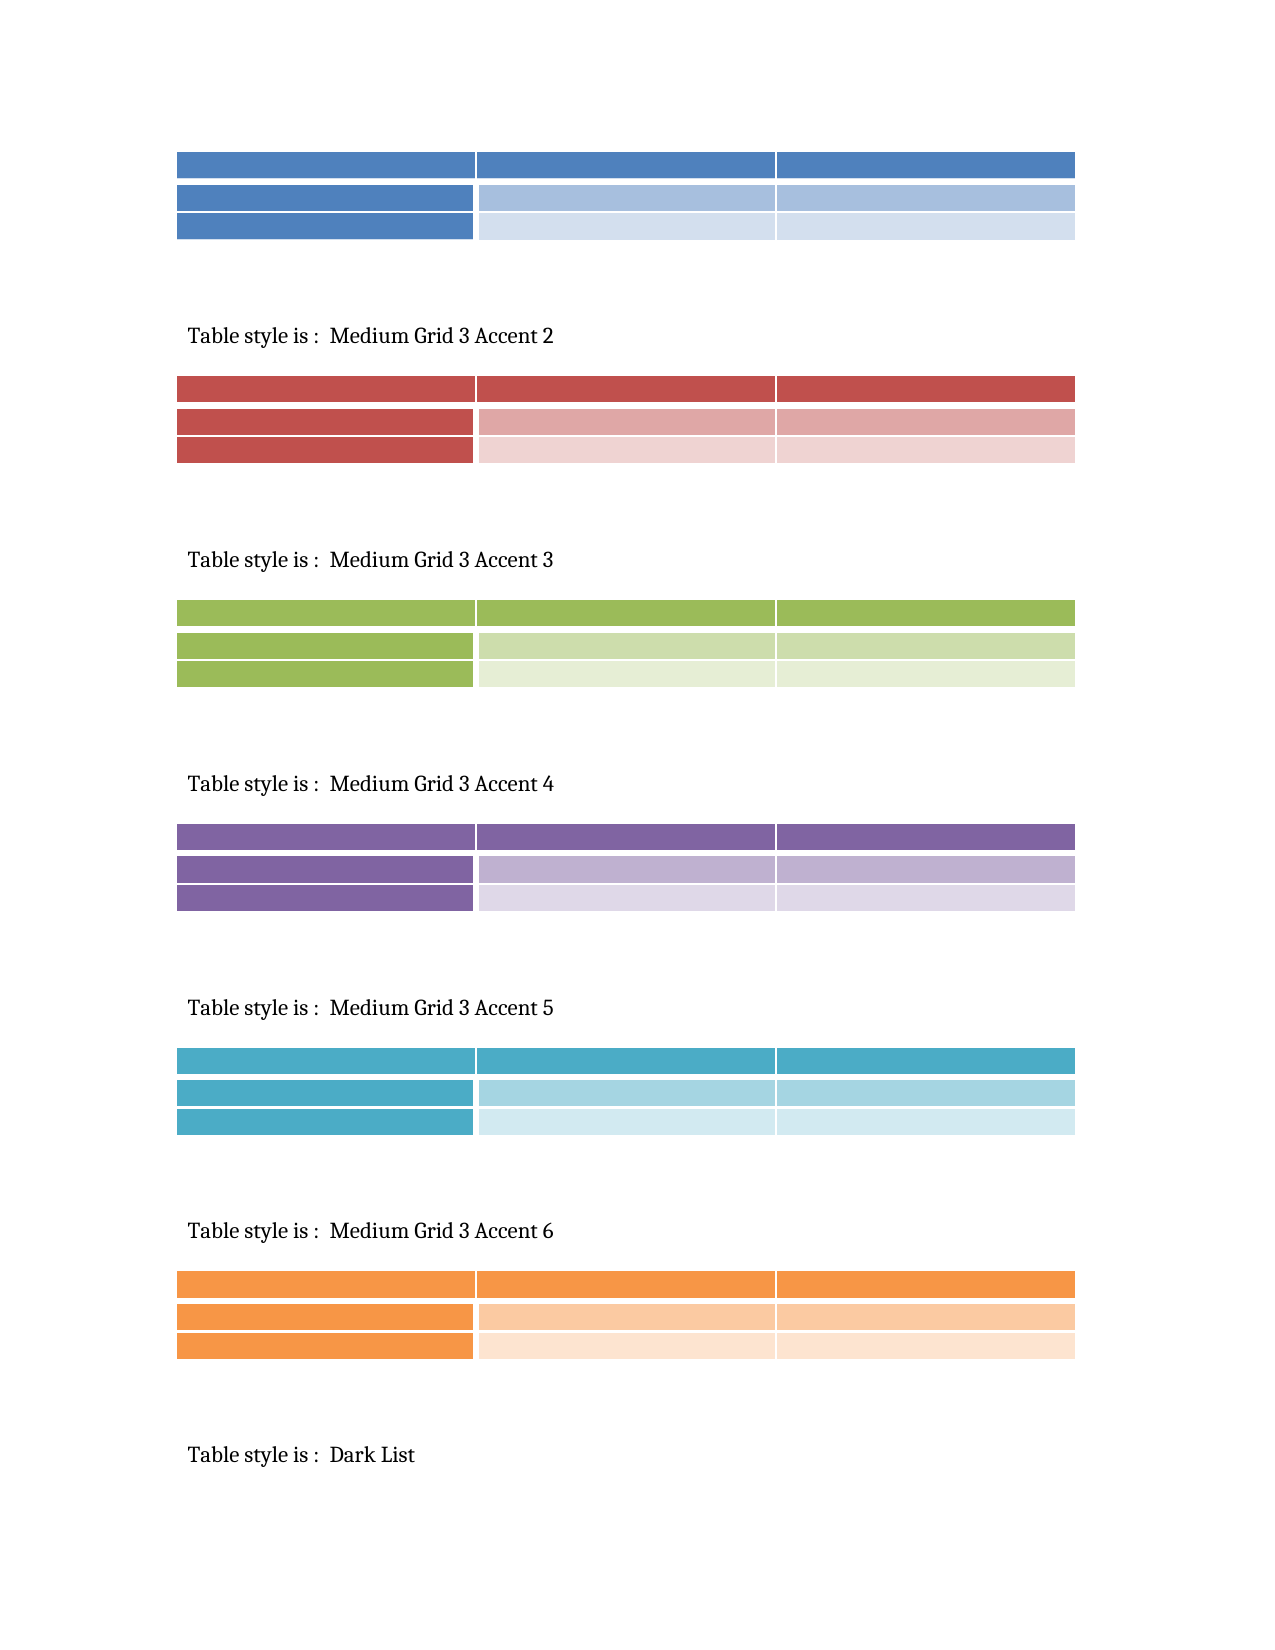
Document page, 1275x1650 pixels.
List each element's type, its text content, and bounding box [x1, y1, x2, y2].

table_cell [177, 1080, 473, 1106]
table_header [777, 824, 1075, 850]
table_header [777, 600, 1075, 626]
table_header [777, 376, 1075, 402]
table_cell [177, 1109, 473, 1135]
table_cell [777, 633, 1075, 659]
text Table style is : Medium Grid 3 Accent 2 [187, 323, 1087, 349]
table_cell [177, 1304, 473, 1330]
text Table style is : Medium Grid 3 Accent 3 [187, 547, 1087, 573]
table_header [777, 1271, 1075, 1298]
table_header [177, 1048, 475, 1074]
table_header [477, 152, 775, 178]
table_cell [177, 661, 473, 687]
text Table style is : Medium Grid 3 Accent 6 [187, 1218, 1087, 1244]
table_cell [479, 633, 775, 659]
table_header [177, 376, 475, 402]
table_cell [777, 1080, 1075, 1106]
table_cell [177, 437, 473, 463]
table_cell [177, 633, 473, 659]
table_header [777, 152, 1075, 178]
table_cell [777, 856, 1075, 883]
table_cell [777, 185, 1075, 211]
table_header [477, 1271, 775, 1298]
table_cell [777, 661, 1075, 687]
text Table style is : Dark List [187, 1442, 1087, 1468]
table_cell [479, 1080, 775, 1106]
table_cell [177, 185, 473, 211]
table_cell [479, 213, 775, 239]
table_header [177, 1271, 475, 1298]
table_cell [777, 1333, 1075, 1359]
text Table style is : Medium Grid 3 Accent 5 [187, 994, 1087, 1021]
table_cell [479, 856, 775, 883]
table_cell [479, 1333, 775, 1359]
table_cell [177, 409, 473, 435]
table_cell [479, 185, 775, 211]
table_cell [479, 1304, 775, 1330]
table_header [477, 376, 775, 402]
table_cell [177, 1333, 473, 1359]
table_cell [479, 1109, 775, 1135]
table_cell [177, 885, 473, 911]
table_cell [777, 409, 1075, 435]
table_header [477, 824, 775, 850]
table_header [177, 600, 475, 626]
table_cell [177, 213, 473, 239]
table_cell [479, 437, 775, 463]
table_cell [479, 409, 775, 435]
table_header [177, 152, 475, 178]
text Table style is : Medium Grid 3 Accent 4 [187, 771, 1087, 797]
table_cell [777, 885, 1075, 911]
table_cell [777, 437, 1075, 463]
table_cell [777, 1304, 1075, 1330]
table_header [477, 1048, 775, 1074]
table_header [477, 600, 775, 626]
table_cell [479, 885, 775, 911]
table_cell [177, 856, 473, 883]
table_header [777, 1048, 1075, 1074]
table_cell [479, 661, 775, 687]
table_cell [777, 213, 1075, 239]
table_header [177, 824, 475, 850]
table_cell [777, 1109, 1075, 1135]
